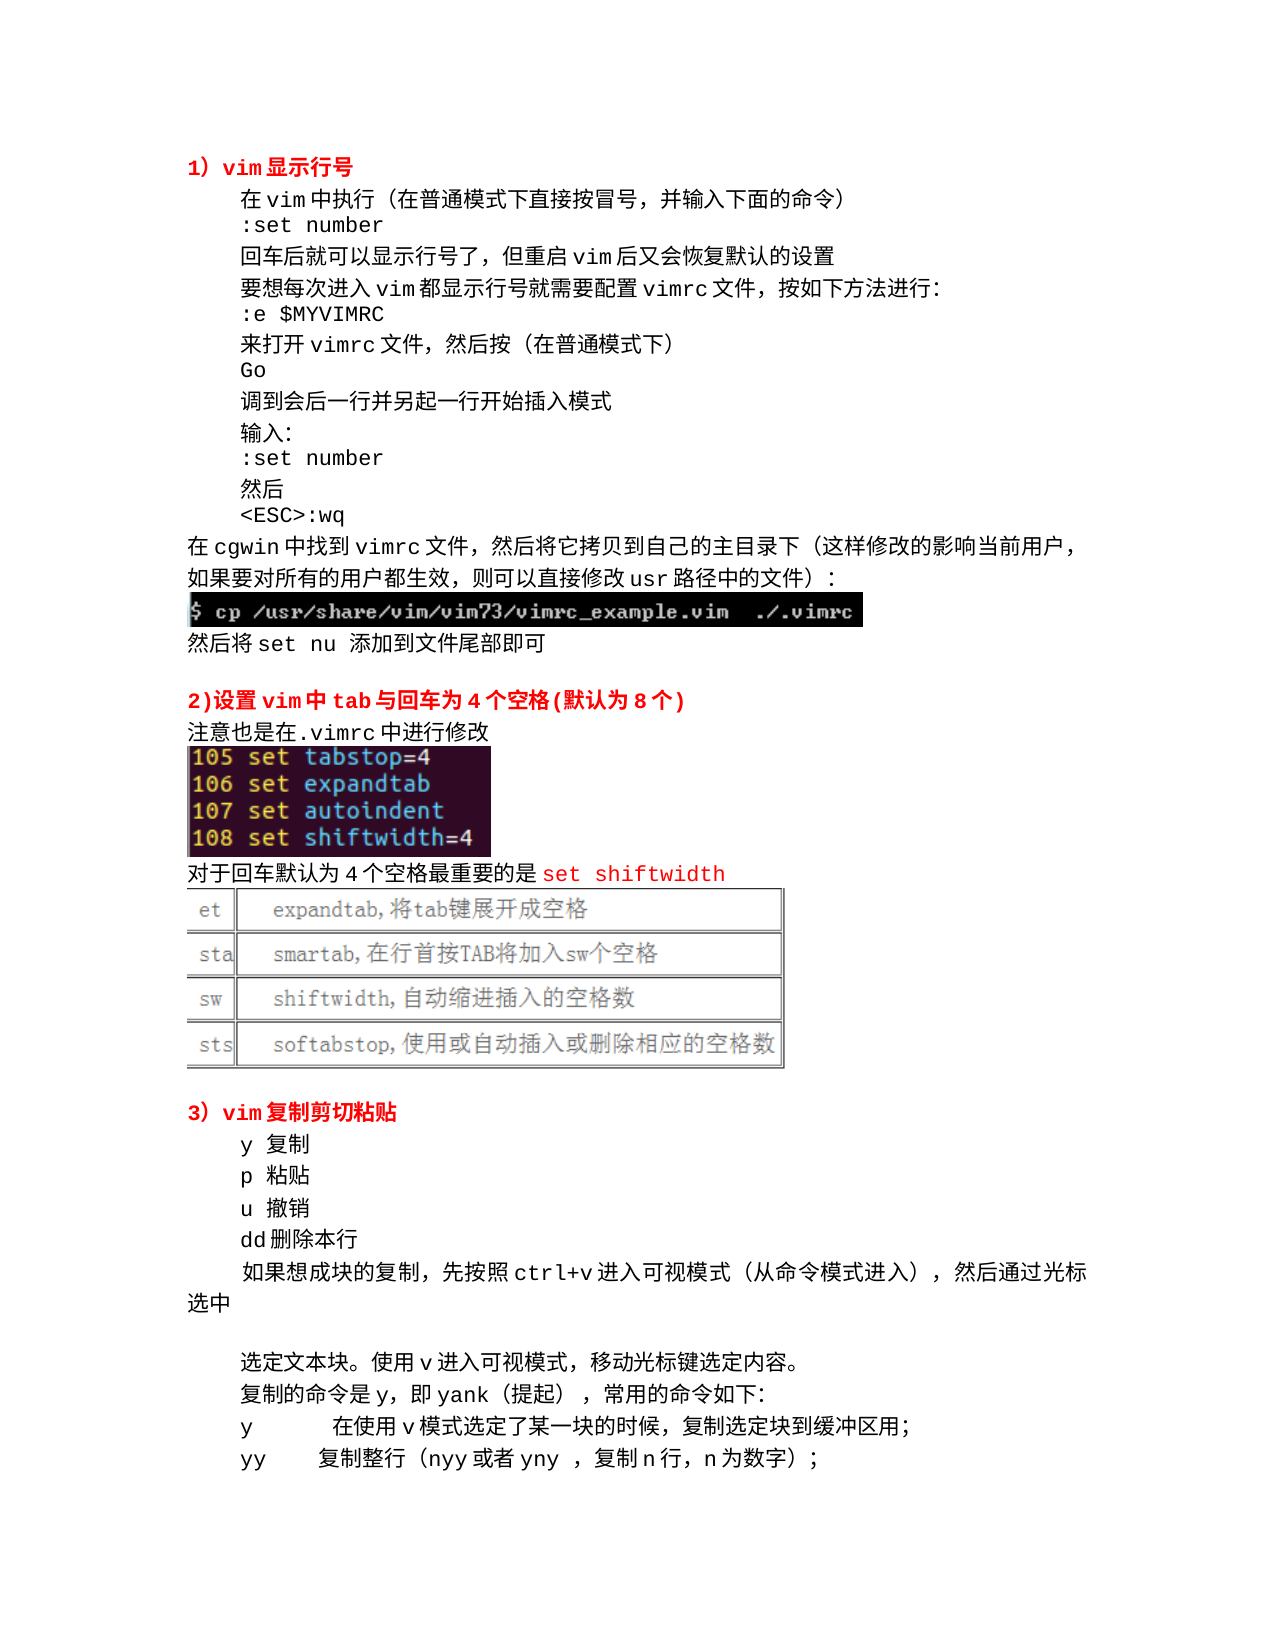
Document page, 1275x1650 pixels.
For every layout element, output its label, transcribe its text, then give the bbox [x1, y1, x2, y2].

text <ESC>:wq [187, 504, 1087, 529]
text 调到会后一行并另起一行开始插入模式 [187, 384, 1087, 416]
text 1）vim显示行号 [187, 150, 1087, 182]
text 注意也是在.vimrc中进行修改 [187, 715, 1087, 747]
text dd删除本行 [187, 1222, 1087, 1254]
picture [187, 592, 863, 627]
text 然后 [187, 472, 1087, 504]
text 要想每次进入vim都显示行号就需要配置vimrc文件，按如下方法进行： [187, 271, 1087, 303]
text u 撤销 [187, 1191, 1087, 1222]
text 然后将set nu 添加到文件尾部即可 [187, 626, 1087, 658]
text 如果想成块的复制，先按照ctrl+v进入可视模式（从命令模式进入），然后通过光标选中 [187, 1254, 1087, 1318]
text 对于回车默认为4个空格最重要的是set shiftwidth [187, 856, 1087, 888]
text :set number [187, 214, 1087, 239]
picture [187, 888, 786, 1070]
text 2)设置vim中tab与回车为4个空格(默认为8个) [187, 683, 1087, 715]
text 3）vim复制剪切粘贴 [187, 1094, 1087, 1127]
text :set number [187, 448, 1087, 472]
text y 复制 [187, 1127, 1087, 1158]
text 输入： [187, 416, 1087, 448]
text 在vim中执行（在普通模式下直接按冒号，并输入下面的命令） [187, 182, 1087, 214]
text 回车后就可以显示行号了，但重启vim后又会恢复默认的设置 [187, 239, 1087, 271]
text Go [187, 359, 1087, 384]
text p 粘贴 [187, 1158, 1087, 1191]
text :e $MYVIMRC [187, 303, 1087, 327]
text 在cgwin中找到vimrc文件，然后将它拷贝到自己的主目录下（这样修改的影响当前用户，如果要对所有的用户都生效，则可以直接修改usr路径中的文件）： [187, 529, 1087, 593]
text 来打开vimrc文件，然后按（在普通模式下） [187, 327, 1087, 359]
picture [187, 746, 491, 857]
